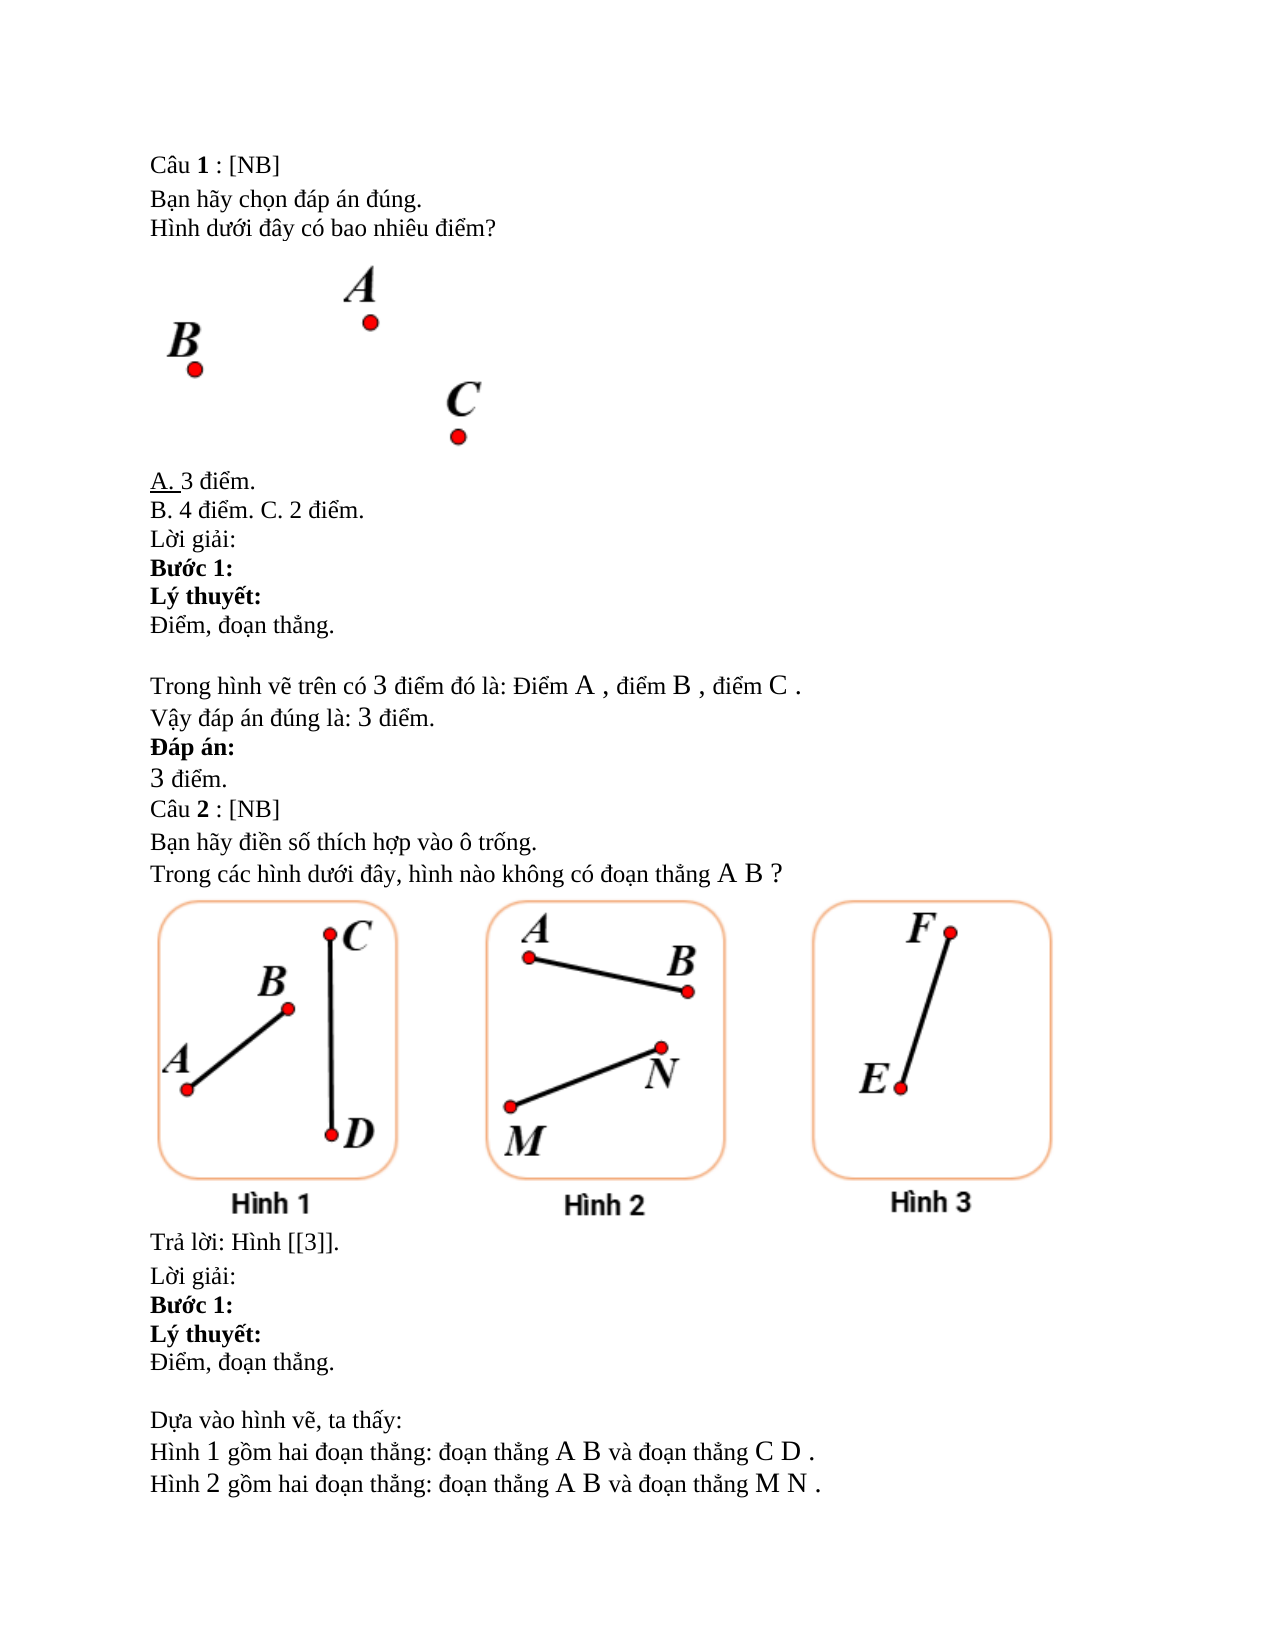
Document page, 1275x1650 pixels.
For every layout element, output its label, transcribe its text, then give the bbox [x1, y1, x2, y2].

picture [150, 888, 1064, 1228]
text Lời giải: [150, 1261, 1125, 1290]
text Câu 1 : [NB] [150, 150, 1125, 179]
text Lý thuyết: Điểm, đoạn thẳng. Trong hình vẽ trên có 3 điểm đó là: Điểm A , điểm B , điểm C . Vậy đáp án đúng là: 3 điểm. Đáp án: 3 điểm. [150, 581, 1125, 794]
text Câu 2 : [NB] [150, 794, 1125, 822]
text Bước 1: [150, 553, 1125, 581]
picture [150, 241, 488, 462]
text Lời giải: [150, 524, 1125, 553]
text B. 4 điểm. C. 2 điểm. [150, 495, 1125, 524]
text Bước 1: [150, 1290, 1125, 1319]
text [150, 1319, 1125, 1498]
text A. 3 điểm. [150, 466, 1125, 495]
